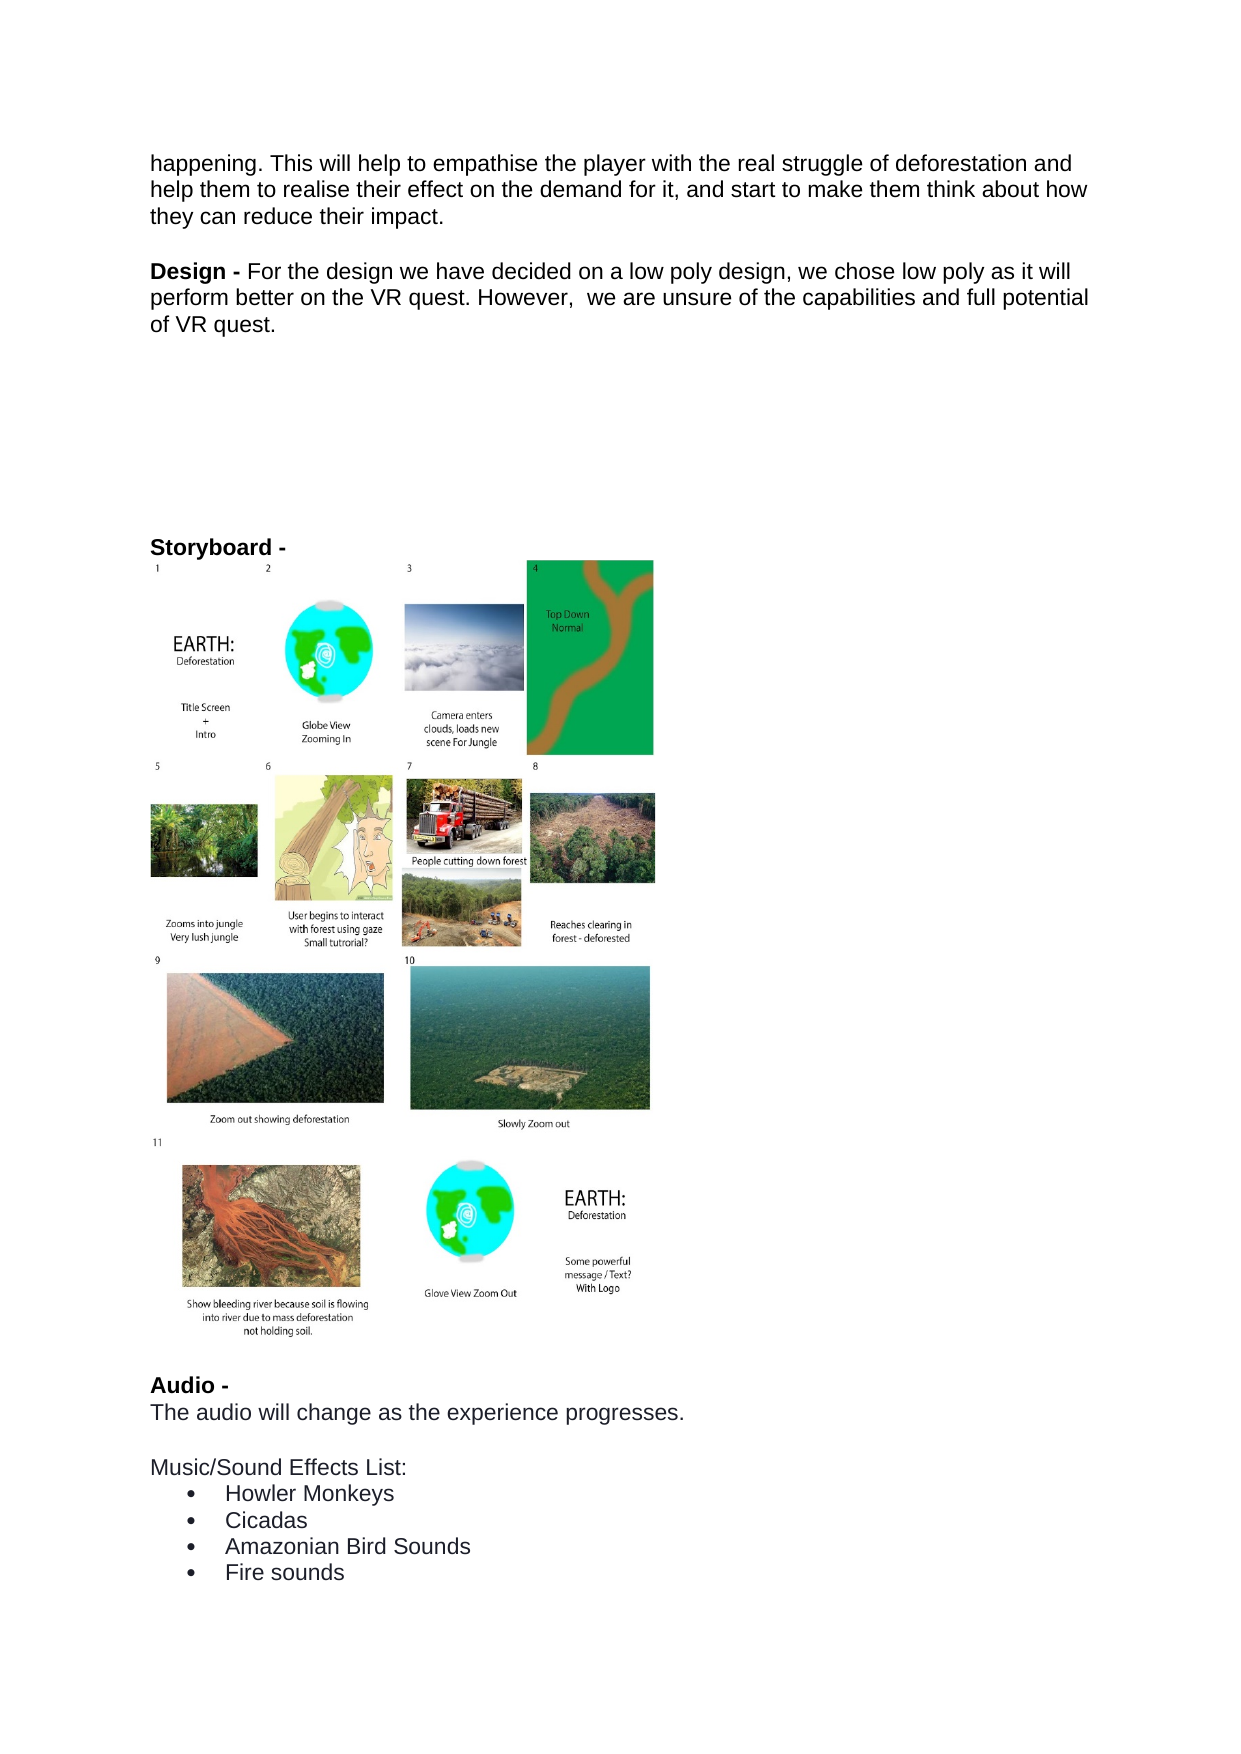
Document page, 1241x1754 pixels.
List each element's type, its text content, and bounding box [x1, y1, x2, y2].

list Amazonian Bird Sounds [187, 1533, 1090, 1559]
text Storyboard - [150, 534, 1090, 560]
list Fire sounds [187, 1559, 1090, 1586]
list Howler Monkeys [187, 1480, 1090, 1507]
picture [150, 560, 655, 1344]
text The audio will change as the experience progresses. [150, 1399, 1090, 1425]
list Cicadas [187, 1507, 1090, 1533]
text Audio - [150, 1372, 1090, 1399]
text Design - For the design we have decided on a low poly design, we chose low poly as it will perform better on the VR quest. However, we are unsure of the capabilities and full potential of VR quest. [150, 258, 1090, 337]
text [150, 150, 1090, 229]
text Music/Sound Effects List: [150, 1454, 1090, 1480]
